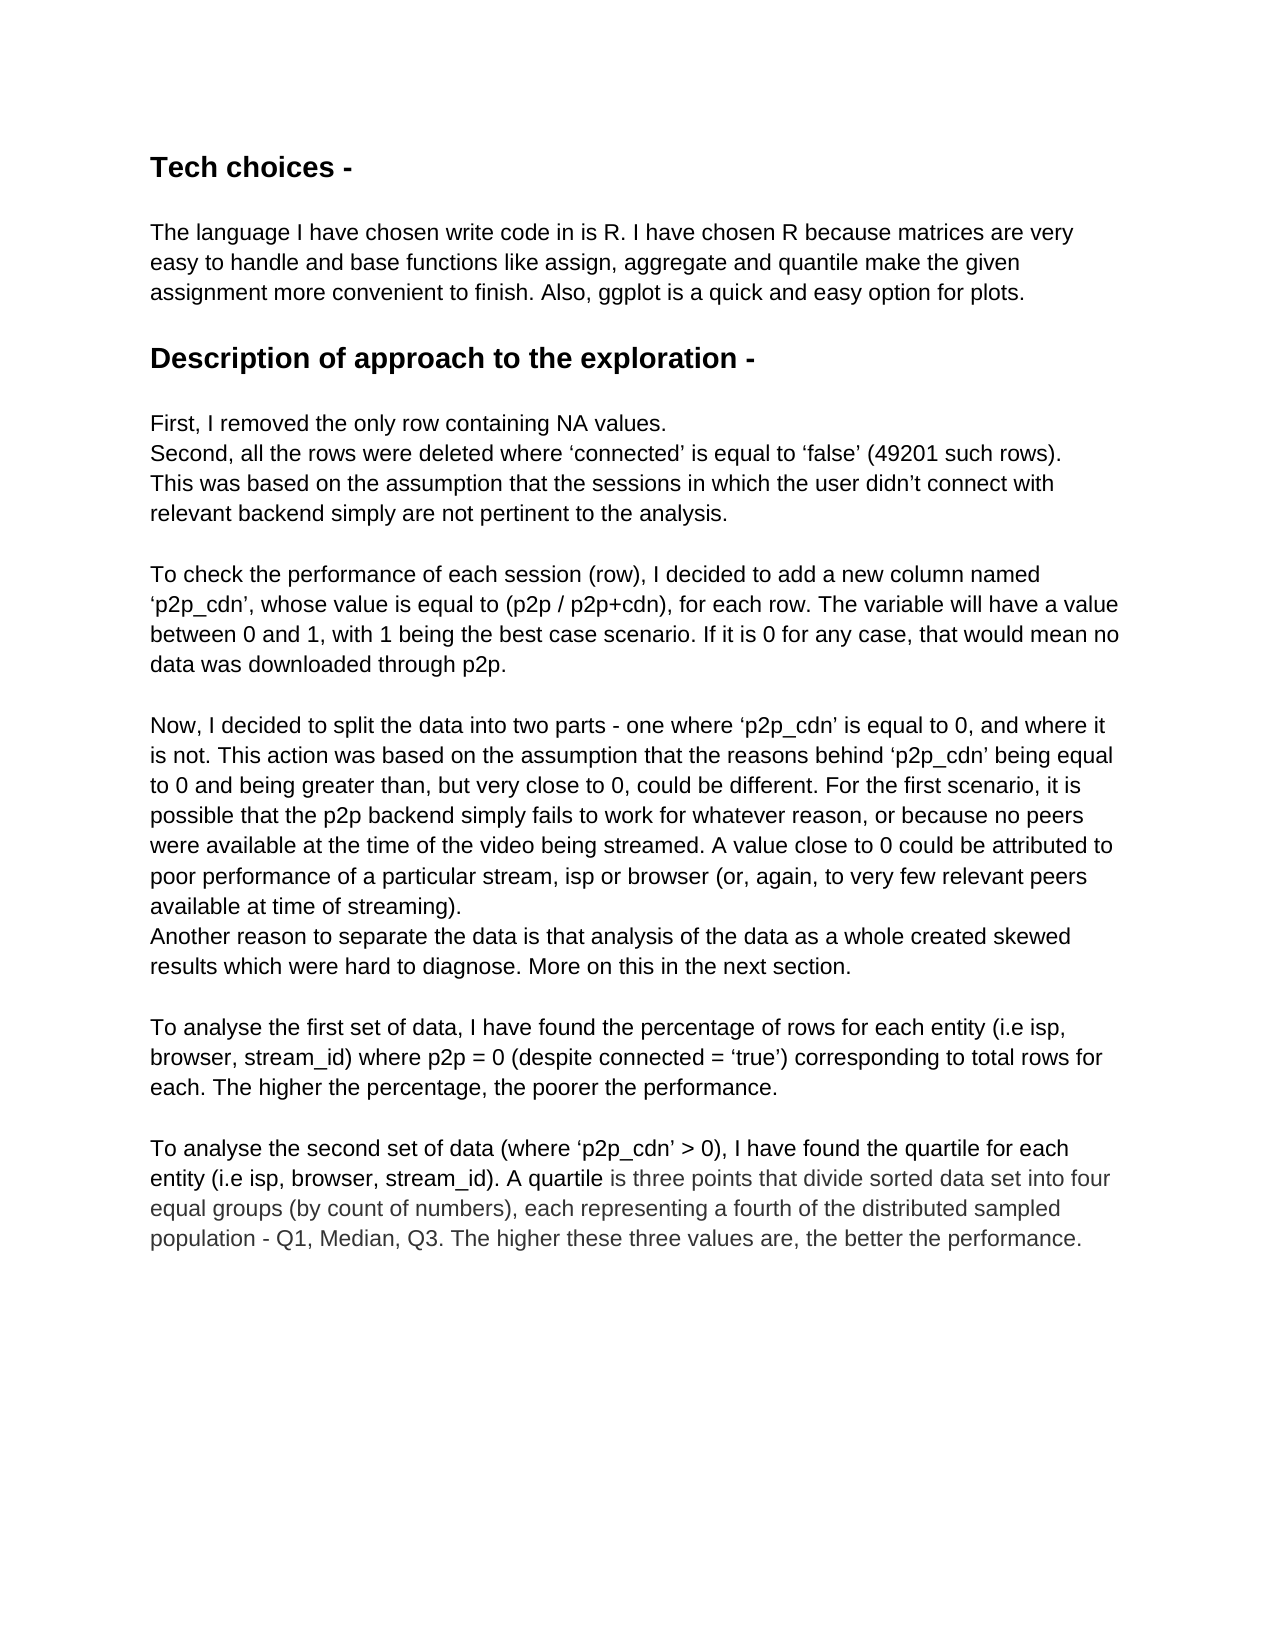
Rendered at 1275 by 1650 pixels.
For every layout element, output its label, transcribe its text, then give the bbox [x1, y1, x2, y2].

text The language I have chosen write code in is R. I have chosen R because matrices are very easy to handle and base functions like assign, aggregate and quantile make the given assignment more convenient to finish. Also, ggplot is a quick and easy option for plots. [150, 219, 1125, 306]
text First, I removed the only row containing NA values. [150, 409, 1125, 436]
text To check the performance of each session (row), I decided to add a new column named ‘p2p_cdn’, whose value is equal to (p2p / p2p+cdn), for each row. The variable will have a value between 0 and 1, with 1 being the best case scenario. If it is 0 for any case, that would mean no data was downloaded through p2p. [150, 561, 1125, 677]
text Another reason to separate the data is that analysis of the data as a whole created skewed results which were hard to diagnose. More on this in the next section. [150, 923, 1125, 979]
text Description of approach to the exploration - [150, 309, 1125, 374]
text This was based on the assumption that the sessions in which the user didn’t connect with relevant backend simply are not pertinent to the analysis. [150, 470, 1125, 526]
text Now, I decided to split the data into two parts - one where ‘p2p_cdn’ is equal to 0, and where it is not. This action was based on the assumption that the reasons behind ‘p2p_cdn’ being equal to 0 and being greater than, but very close to 0, could be different. For the first scenario, it is possible that the p2p backend simply fails to work for whatever reason, or because no peers were available at the time of the video being streamed. A value close to 0 could be attributed to poor performance of a particular stream, isp or browser (or, again, to very few relevant peers available at time of streaming). [150, 712, 1125, 919]
text Tech choices - [150, 150, 1125, 183]
text To analyse the second set of data (where ‘p2p_cdn’ > 0), I have found the quartile for each entity (i.e isp, browser, stream_id). A quartile is three points that divide sorted data set into four equal groups (by count of numbers), each representing a fourth of the distributed sampled population - Q1, Median, Q3. The higher these three values are, the better the performance. [150, 1134, 1125, 1251]
text Second, all the rows were deleted where ‘connected’ is equal to ‘false’ (49201 such rows). [150, 440, 1125, 466]
text To analyse the first set of data, I have found the percentage of rows for each entity (i.e isp, browser, stream_id) where p2p = 0 (despite connected = ‘true’) corresponding to total rows for each. The higher the percentage, the poorer the performance. [150, 1014, 1125, 1100]
